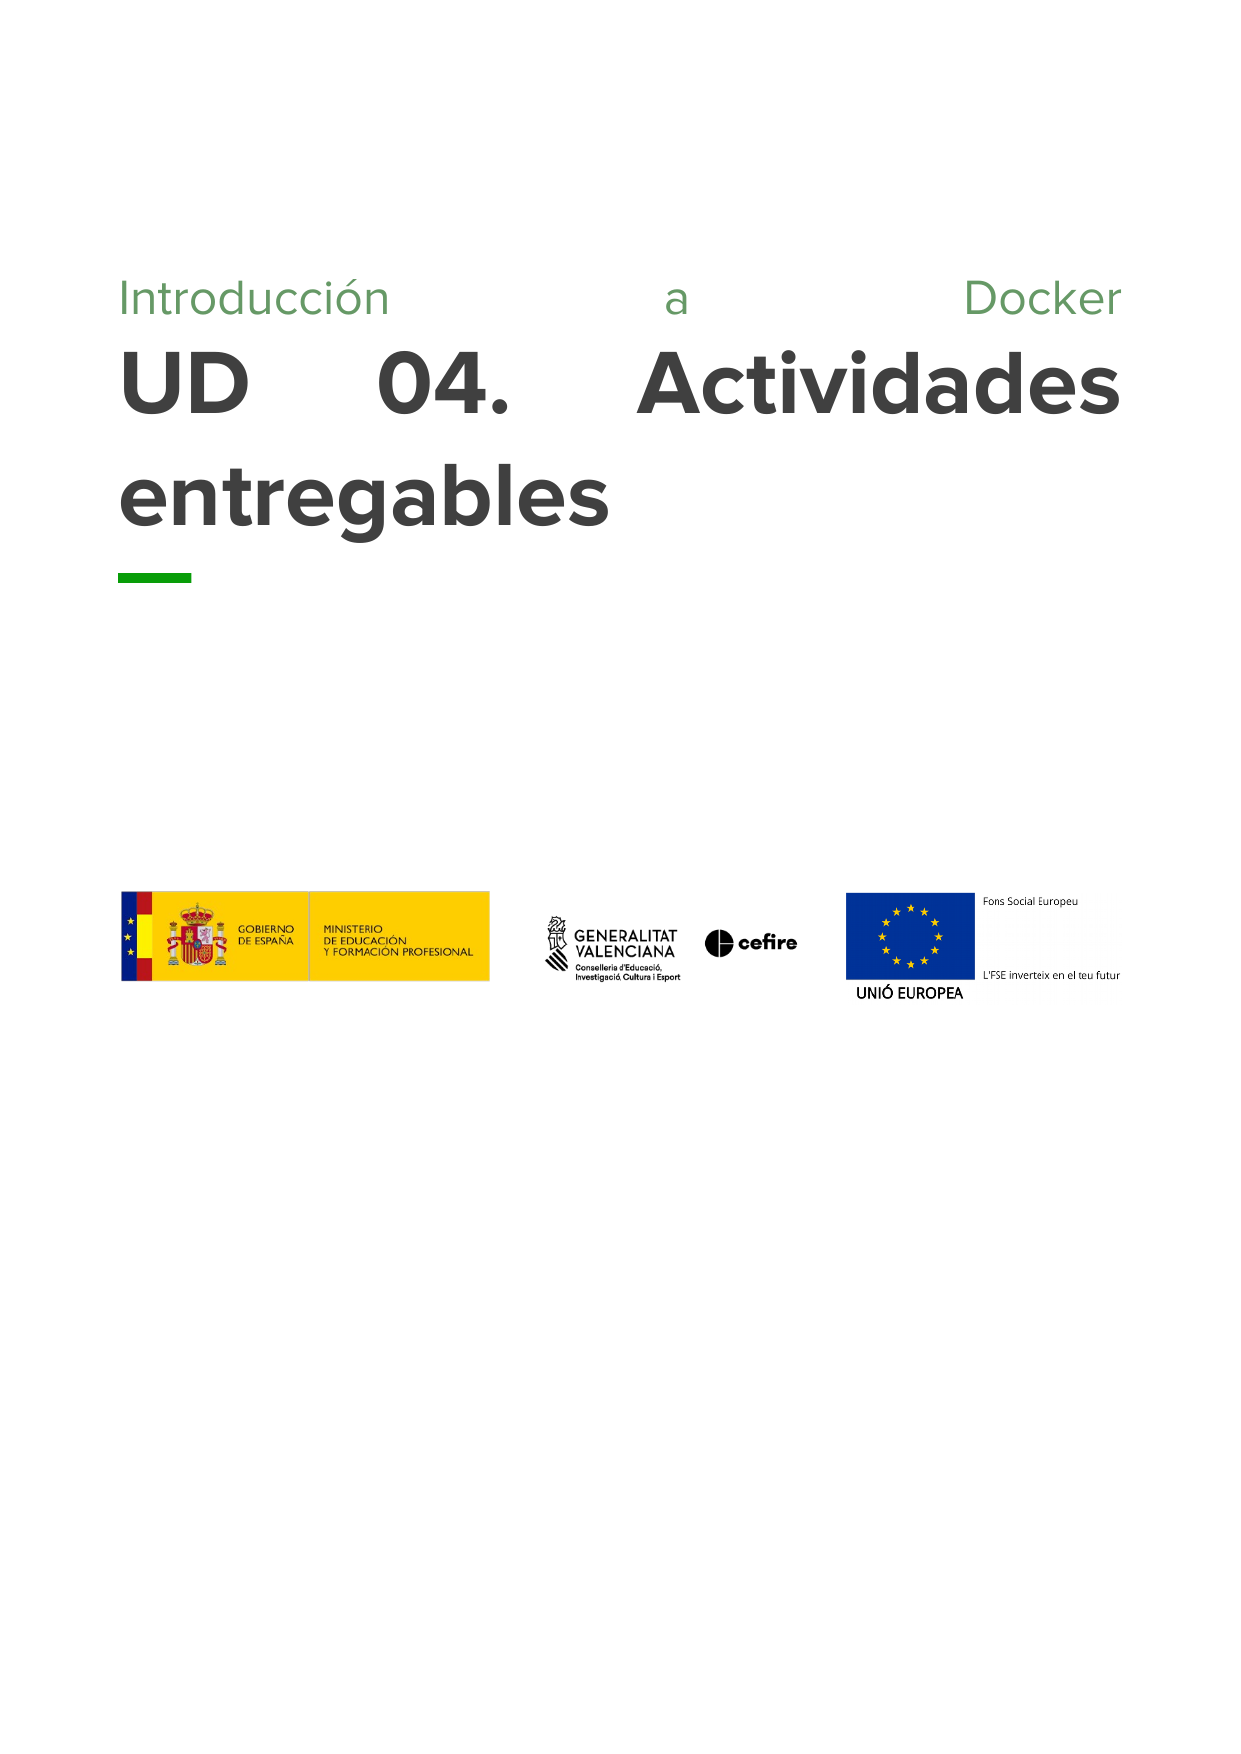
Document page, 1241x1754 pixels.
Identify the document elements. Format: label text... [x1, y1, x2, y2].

picture [118, 885, 1123, 1005]
title Introducción a Docker UD 04. Actividades entregables [118, 268, 1122, 552]
picture [118, 573, 192, 583]
